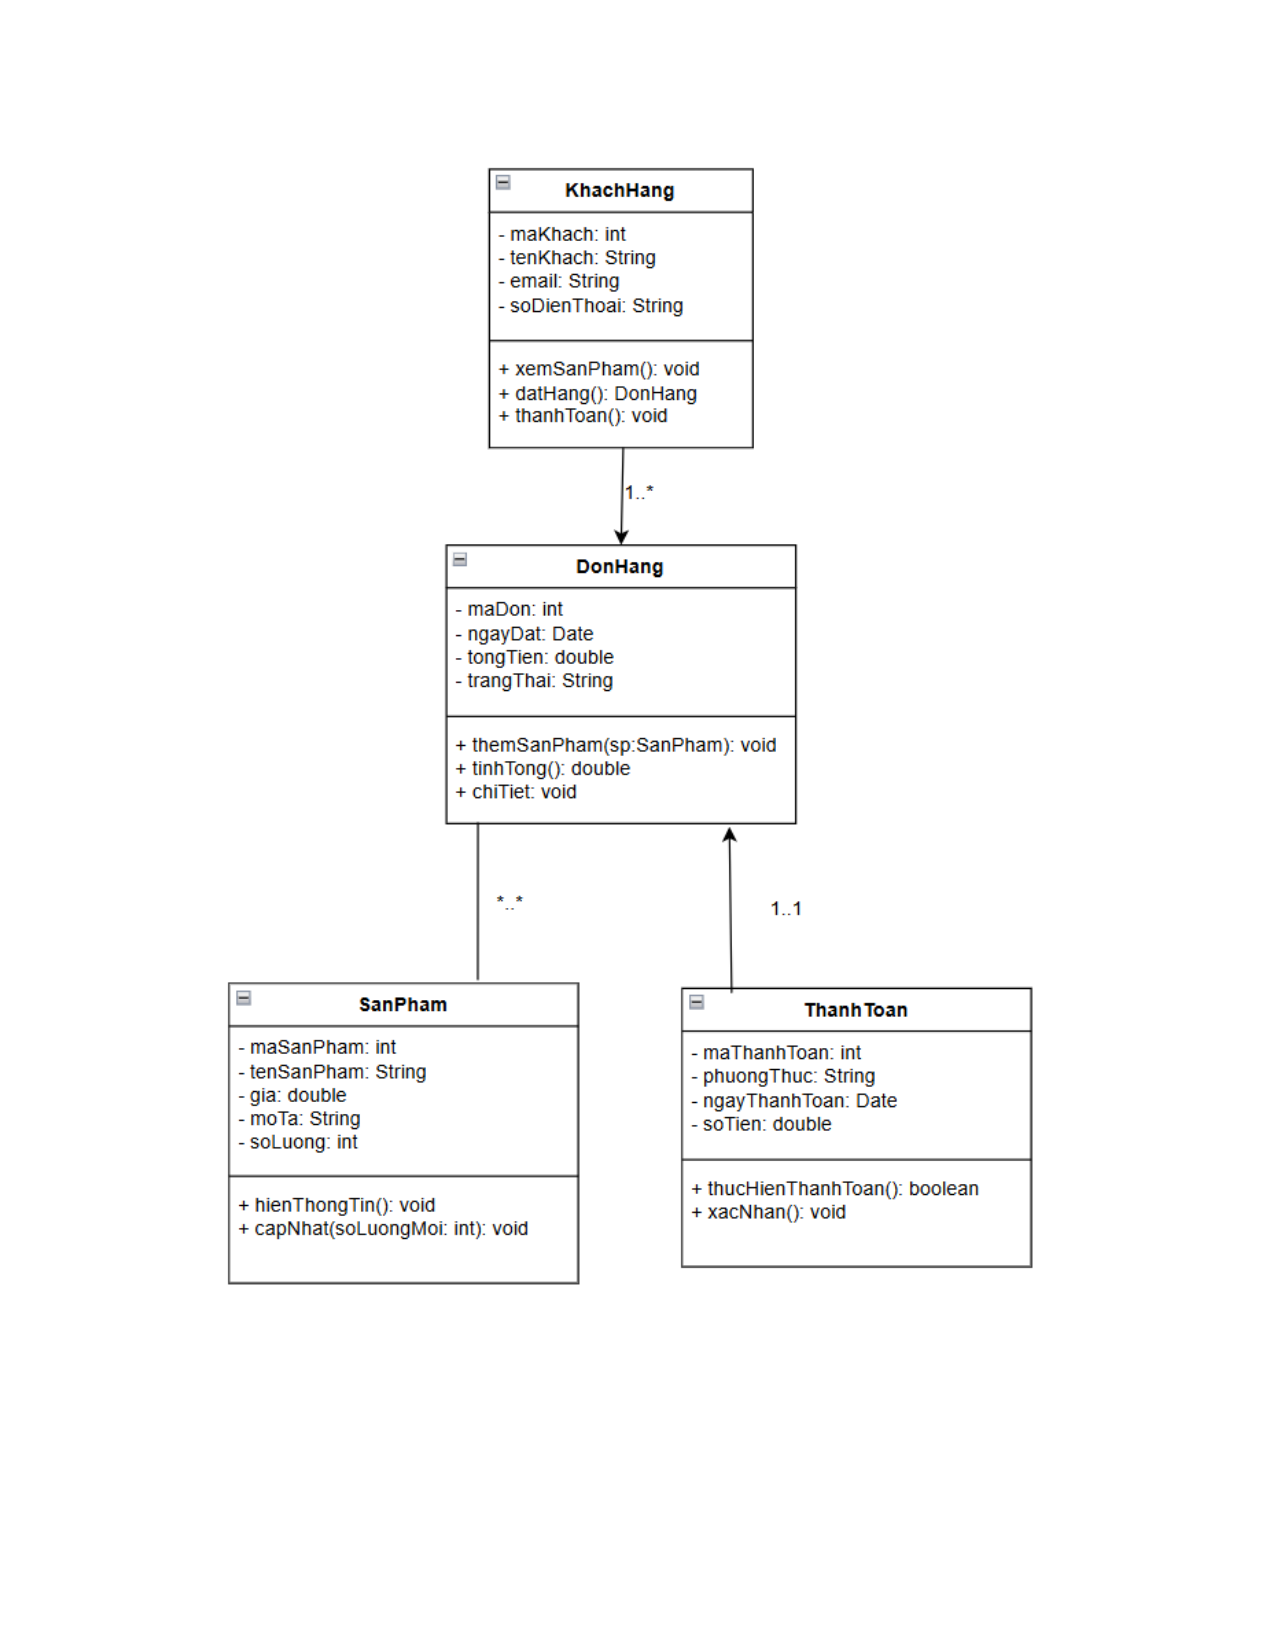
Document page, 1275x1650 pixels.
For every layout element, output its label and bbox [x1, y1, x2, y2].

picture [150, 150, 1125, 1286]
